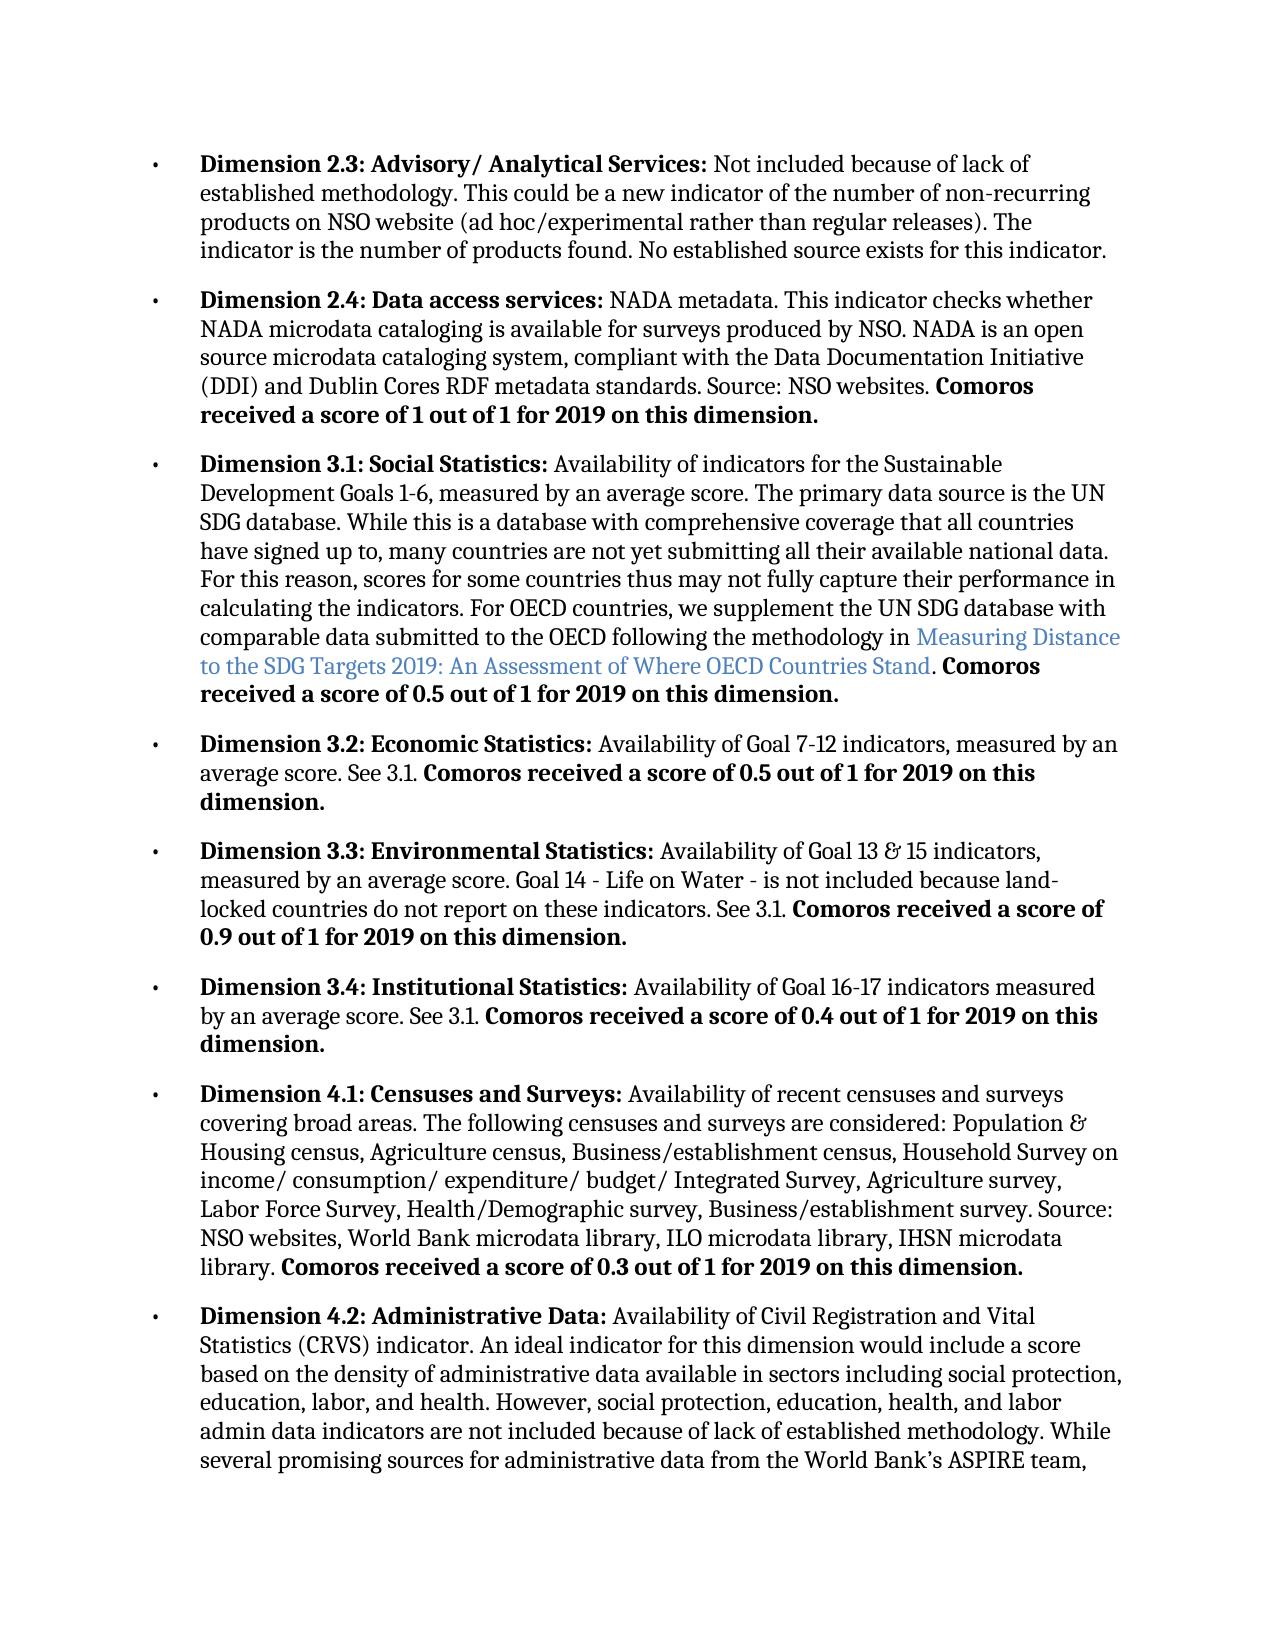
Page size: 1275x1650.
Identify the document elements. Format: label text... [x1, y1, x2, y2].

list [150, 1302, 1125, 1474]
list Dimension 3.4: Institutional Statistics: Availability of Goal 16-17 indicators measured by an average score. See 3.1. Comoros received a score of 0.4 out of 1 for 2019 on this dimension. [150, 973, 1125, 1059]
list Dimension 3.3: Environmental Statistics: Availability of Goal 13 & 15 indicators, measured by an average score. Goal 14 - Life on Water - is not included because land-locked countries do not report on these indicators. See 3.1. Comoros received a score of 0.9 out of 1 for 2019 on this dimension. [150, 837, 1125, 952]
list Dimension 3.2: Economic Statistics: Availability of Goal 7-12 indicators, measured by an average score. See 3.1. Comoros received a score of 0.5 out of 1 for 2019 on this dimension. [150, 730, 1125, 816]
list Dimension 2.4: Data access services: NADA metadata. This indicator checks whether NADA microdata cataloging is available for surveys produced by NSO. NADA is an open source microdata cataloging system, compliant with the Data Documentation Initiative (DDI) and Dublin Cores RDF metadata standards. Source: NSO websites. Comoros received a score of 1 out of 1 for 2019 on this dimension. [150, 286, 1125, 429]
list Dimension 3.1: Social Statistics: Availability of indicators for the Sustainable Development Goals 1-6, measured by an average score. The primary data source is the UN SDG database. While this is a database with comprehensive coverage that all countries have signed up to, many countries are not yet submitting all their available national data. For this reason, scores for some countries thus may not fully capture their performance in calculating the indicators. For OECD countries, we supplement the UN SDG database with comparable data submitted to the OECD following the methodology in Measuring Distance to the SDG Targets 2019: An Assessment of Where OECD Countries Stand. Comoros received a score of 0.5 out of 1 for 2019 on this dimension. [150, 450, 1125, 709]
list Dimension 2.3: Advisory/ Analytical Services: Not included because of lack of established methodology. This could be a new indicator of the number of non-recurring products on NSO website (ad hoc/experimental rather than regular releases). The indicator is the number of products found. No established source exists for this indicator. [150, 150, 1125, 265]
list Dimension 4.1: Censuses and Surveys: Availability of recent censuses and surveys covering broad areas. The following censuses and surveys are considered: Population & Housing census, Agriculture census, Business/establishment census, Household Survey on income/ consumption/ expenditure/ budget/ Integrated Survey, Agriculture survey, Labor Force Survey, Health/Demographic survey, Business/establishment survey. Source: NSO websites, World Bank microdata library, ILO microdata library, IHSN microdata library. Comoros received a score of 0.3 out of 1 for 2019 on this dimension. [150, 1080, 1125, 1281]
